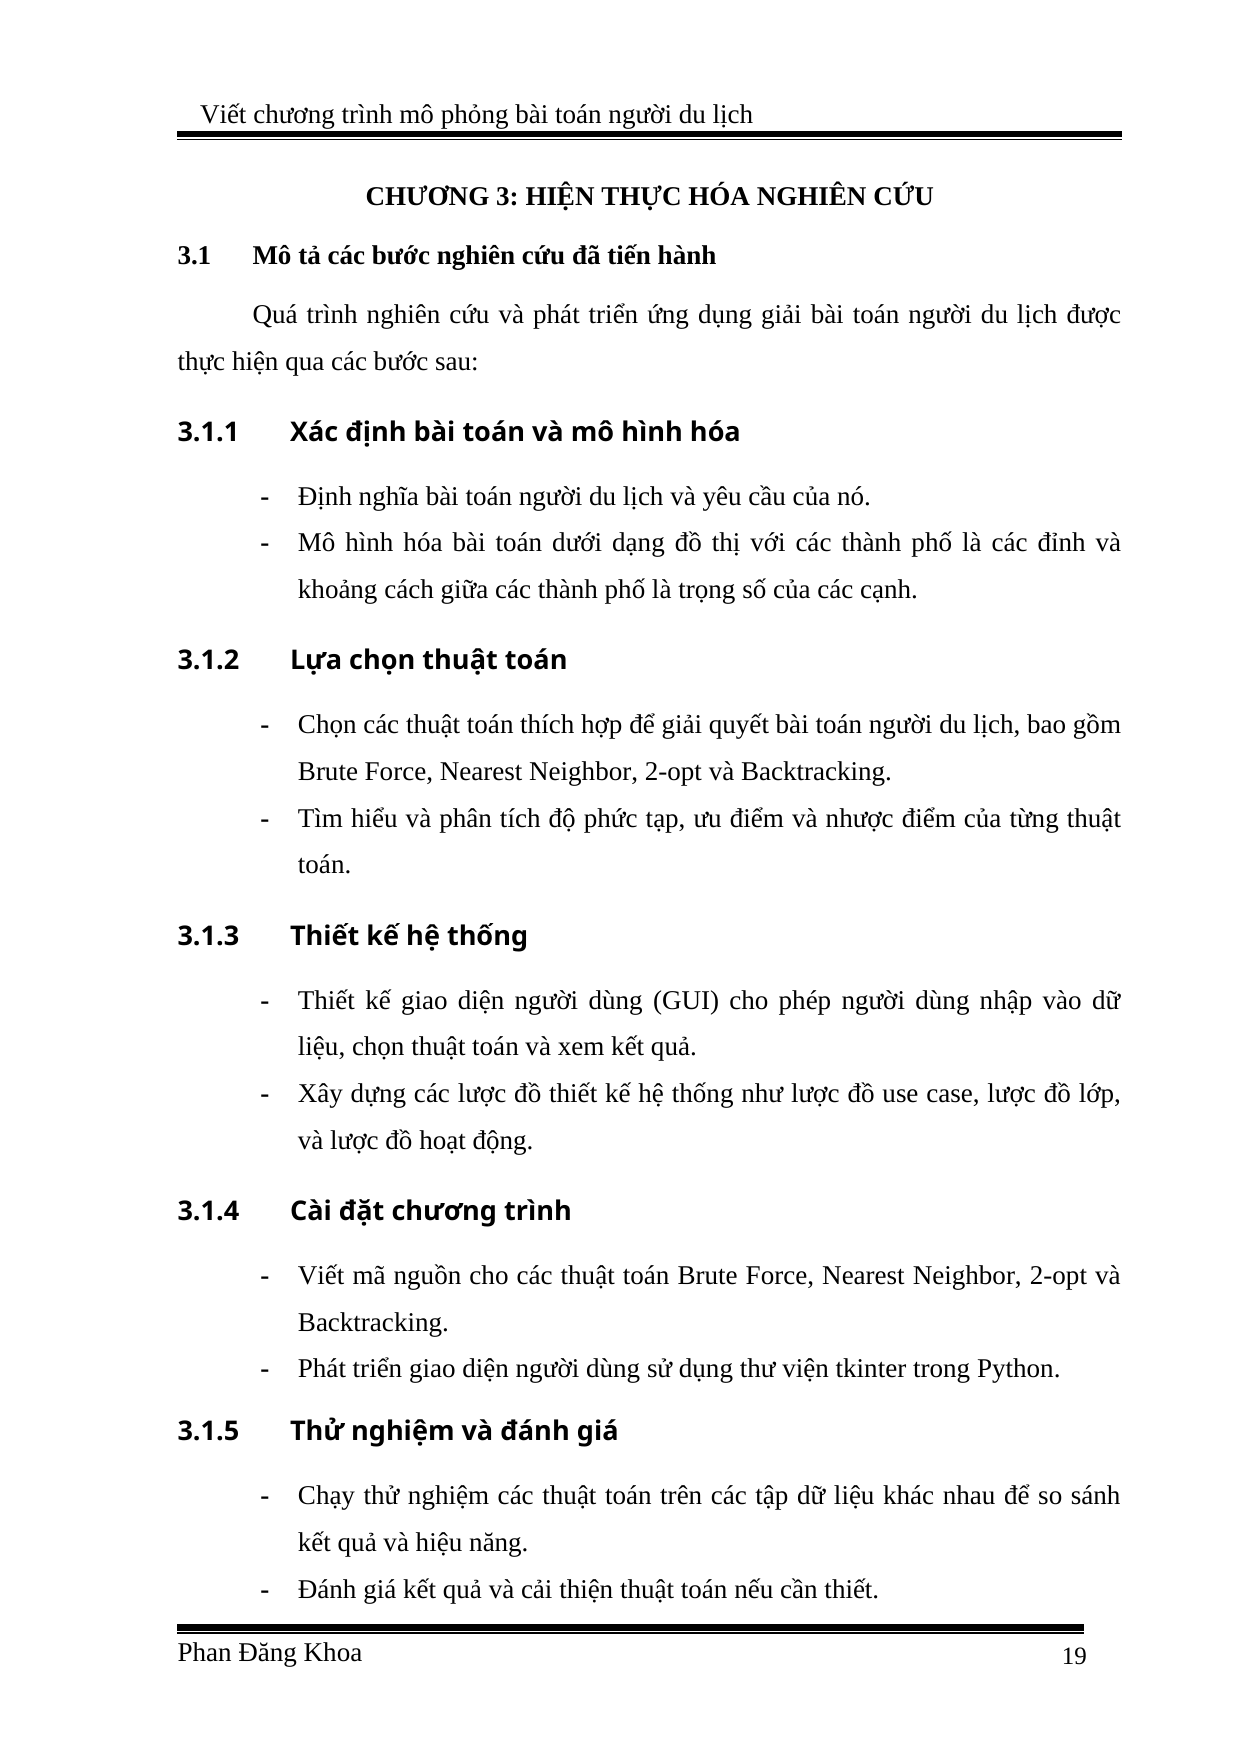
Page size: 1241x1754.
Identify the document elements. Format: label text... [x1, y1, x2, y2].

list Phát triển giao diện người dùng sử dụng thư viện tkinter trong Python. [260, 1352, 1122, 1384]
subtitle Lựa chọn thuật toán [177, 641, 1122, 678]
subtitle Xác định bài toán và mô hình hóa [177, 412, 1122, 449]
subtitle CHƯƠNG 3: HIỆN THỰC HÓA NGHIÊN CỨU [177, 179, 1122, 211]
list Định nghĩa bài toán người du lịch và yêu cầu của nó. [260, 480, 1122, 511]
list Xây dựng các lược đồ thiết kế hệ thống như lược đồ use case, lược đồ lớp, và lược đồ hoạt động. [260, 1077, 1122, 1155]
list Chạy thử nghiệm các thuật toán trên các tập dữ liệu khác nhau để so sánh kết quả và hiệu năng. [260, 1479, 1122, 1557]
subtitle Thiết kế hệ thống [177, 916, 1122, 953]
list Chọn các thuật toán thích hợp để giải quyết bài toán người du lịch, bao gồm Brute Force, Nearest Neighbor, 2-opt và Backtracking. [260, 708, 1122, 786]
subtitle Thử nghiệm và đánh giá [177, 1412, 1122, 1448]
subtitle Mô tả các bước nghiên cứu đã tiến hành [177, 239, 1122, 270]
subtitle Cài đặt chương trình [177, 1191, 1122, 1228]
text Quá trình nghiên cứu và phát triển ứng dụng giải bài toán người du lịch được thực hiện qua các bước sau: [177, 298, 1122, 376]
list Viết mã nguồn cho các thuật toán Brute Force, Nearest Neighbor, 2-opt và Backtracking. [260, 1259, 1122, 1337]
list Tìm hiểu và phân tích độ phức tạp, ưu điểm và nhược điểm của từng thuật toán. [260, 802, 1122, 880]
list Đánh giá kết quả và cải thiện thuật toán nếu cần thiết. [260, 1573, 1122, 1604]
list Thiết kế giao diện người dùng (GUI) cho phép người dùng nhập vào dữ liệu, chọn thuật toán và xem kết quả. [260, 984, 1122, 1062]
list Mô hình hóa bài toán dưới dạng đồ thị với các thành phố là các đỉnh và khoảng cách giữa các thành phố là trọng số của các cạnh. [260, 527, 1122, 604]
